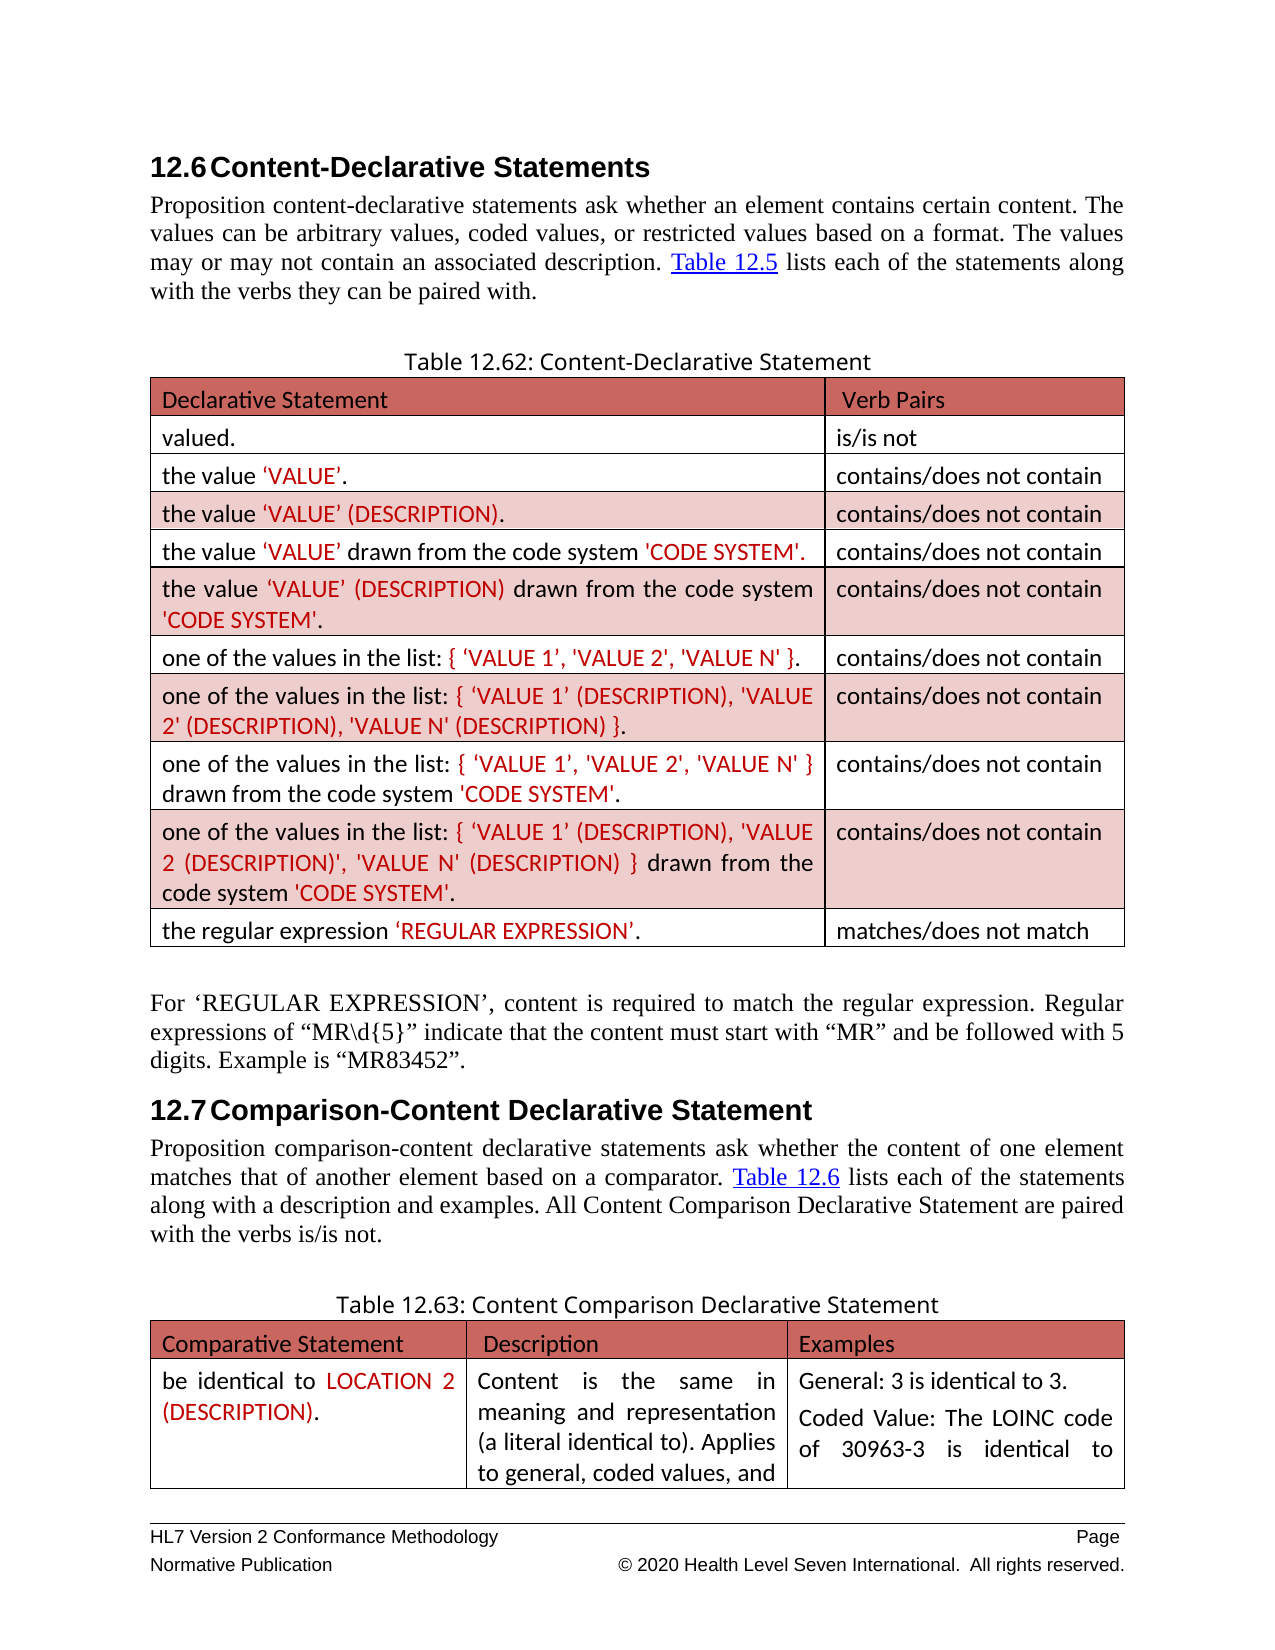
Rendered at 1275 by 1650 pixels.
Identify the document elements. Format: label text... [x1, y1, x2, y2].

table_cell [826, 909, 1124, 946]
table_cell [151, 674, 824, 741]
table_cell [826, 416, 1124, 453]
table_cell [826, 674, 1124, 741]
text Proposition comparison-content declarative statements ask whether the content of one element matches that of another element based on a comparator. Table 12.6 lists each of the statements along with a description and examples. All Content Comparison Declarative Statement are paired with the verbs is/is not. [150, 1133, 1125, 1248]
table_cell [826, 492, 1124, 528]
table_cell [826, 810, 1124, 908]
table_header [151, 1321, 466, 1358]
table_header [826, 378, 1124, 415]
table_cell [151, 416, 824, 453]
text Proposition content-declarative statements ask whether an element contains certain content. The values can be arbitrary values, coded values, or restricted values based on a format. The values may or may not contain an associated description. Table 12.5 lists each of the statements along with the verbs they can be paired with. [150, 190, 1125, 305]
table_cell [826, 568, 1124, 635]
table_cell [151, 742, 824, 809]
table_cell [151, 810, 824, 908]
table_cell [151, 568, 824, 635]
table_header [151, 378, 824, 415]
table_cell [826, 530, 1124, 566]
text For ‘REGULAR EXPRESSION’, content is required to match the regular expression. Regular expressions of “MR\d{5}” indicate that the content must start with “MR” and be followed with 5 digits. Example is “MR83452”. [150, 988, 1125, 1074]
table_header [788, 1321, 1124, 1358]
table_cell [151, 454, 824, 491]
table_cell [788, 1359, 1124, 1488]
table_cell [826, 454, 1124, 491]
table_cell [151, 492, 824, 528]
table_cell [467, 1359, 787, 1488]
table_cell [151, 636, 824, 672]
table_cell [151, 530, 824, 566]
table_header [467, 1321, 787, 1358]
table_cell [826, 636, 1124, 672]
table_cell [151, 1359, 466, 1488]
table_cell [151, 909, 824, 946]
subtitle Content-Declarative Statements [150, 150, 1125, 183]
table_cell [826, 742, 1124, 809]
subtitle Comparison-Content Declarative Statement [150, 1093, 1125, 1127]
